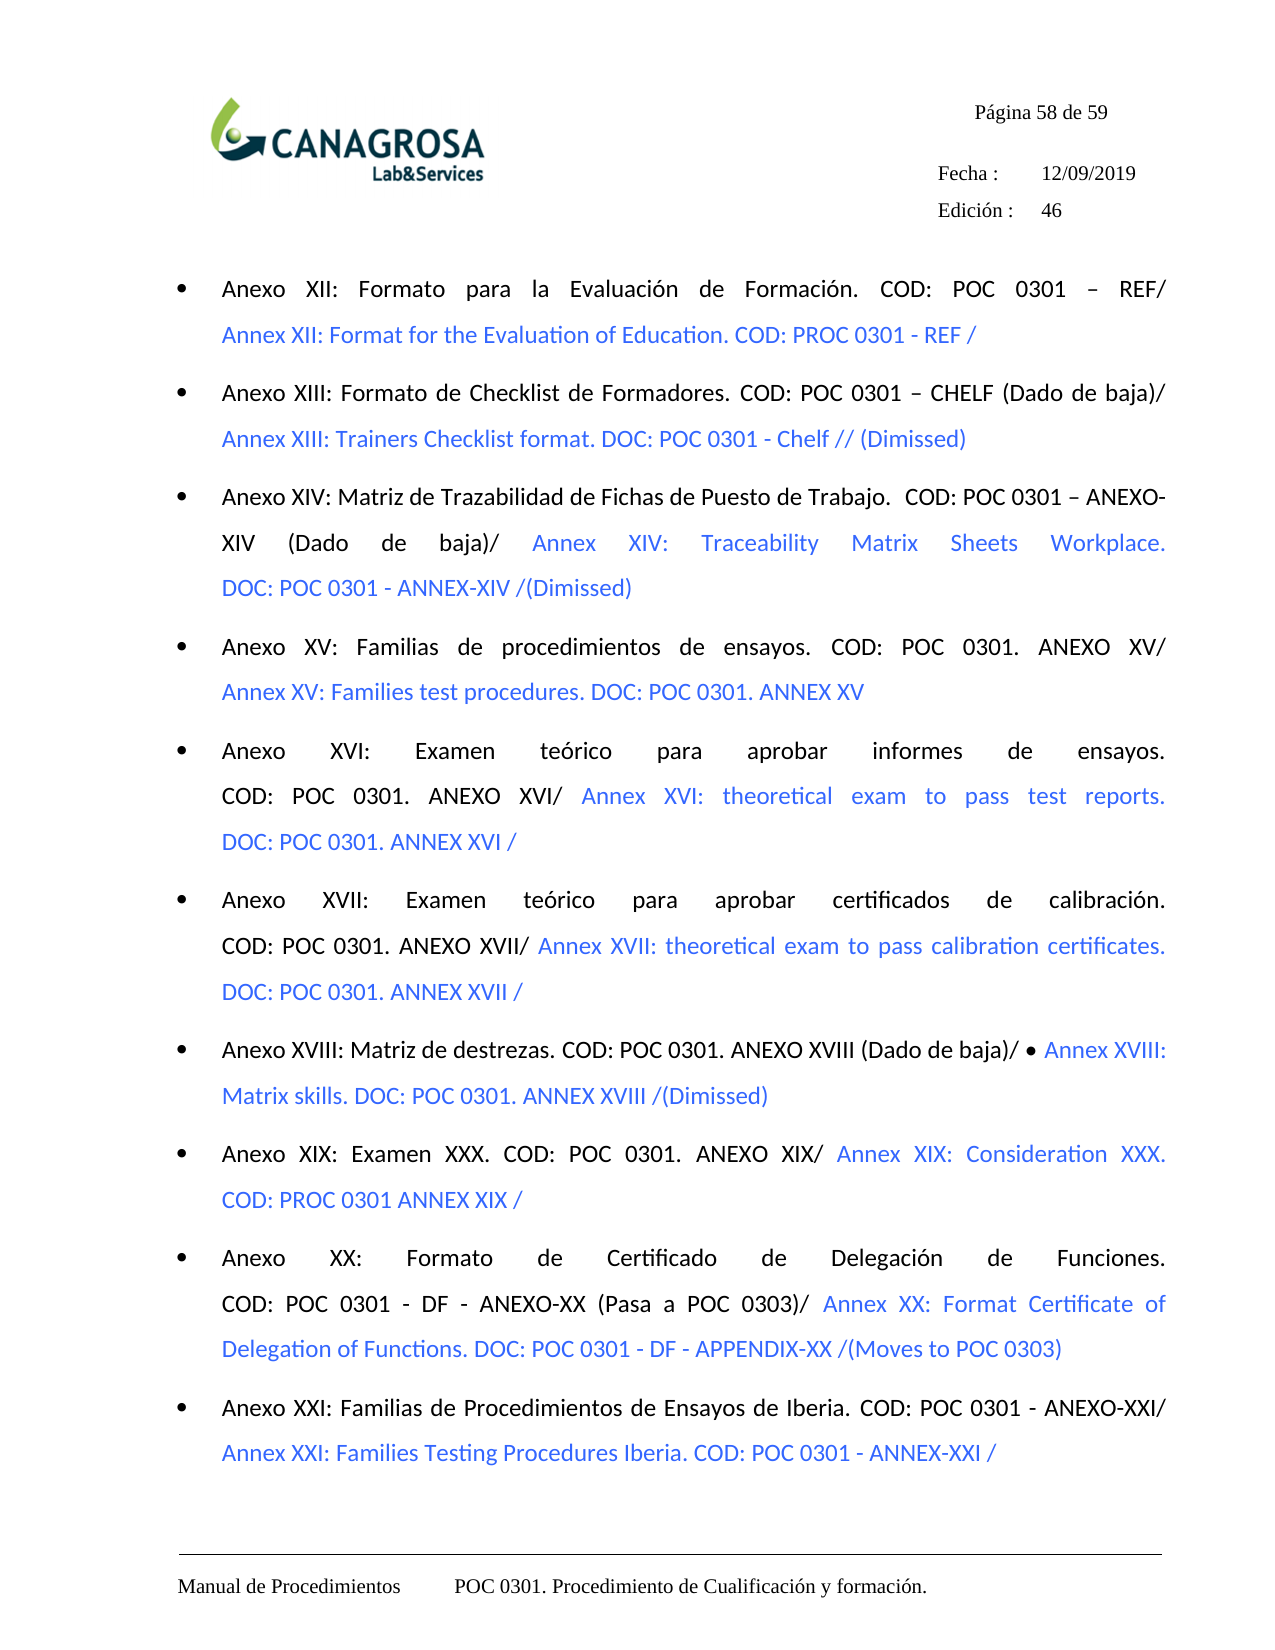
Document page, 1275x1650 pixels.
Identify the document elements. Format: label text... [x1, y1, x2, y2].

picture [184, 96, 508, 198]
list Anexo XIII: Formato de Checklist de Formadores. COD: POC 0301 – CHELF (Dado de baja)/ Annex XIII: Trainers Checklist format. DOC: POC 0301 - Chelf // (Dimissed) [177, 377, 1167, 453]
list Anexo XII: Formato para la Evaluación de Formación. COD: POC 0301 – REF/ Annex XII: Format for the Evaluation of Education. COD: PROC 0301 - REF / [177, 273, 1167, 349]
list Anexo XVII: Examen teórico para aprobar certificados de calibración. COD: POC 0301. ANEXO XVII/ Annex XVII: theoretical exam to pass calibration certificates. DOC: POC 0301. ANNEX XVII / [177, 884, 1167, 1006]
list Anexo XIV: Matriz de Trazabilidad de Fichas de Puesto de Trabajo. COD: POC 0301 – ANEXO-XIV (Dado de baja)/ Annex XIV: Traceability Matrix Sheets Workplace. DOC: POC 0301 - ANNEX-XIV /(Dimissed) [177, 481, 1167, 603]
list Anexo XVIII: Matriz de destrezas. COD: POC 0301. ANEXO XVIII (Dado de baja)/ • Annex XVIII: Matrix skills. DOC: POC 0301. ANNEX XVIII /(Dimissed) [177, 1034, 1167, 1110]
list Anexo XIX: Examen XXX. COD: POC 0301. ANEXO XIX/ Annex XIX: Consideration XXX. COD: PROC 0301 ANNEX XIX / [177, 1138, 1167, 1214]
list Anexo XX: Formato de Certificado de Delegación de Funciones. COD: POC 0301 - DF - ANEXO-XX (Pasa a POC 0303)/ Annex XX: Format Certificate of Delegation of Functions. DOC: POC 0301 - DF - APPENDIX-XX /(Moves to POC 0303) [177, 1242, 1167, 1364]
list Anexo XXI: Familias de Procedimientos de Ensayos de Iberia. COD: POC 0301 - ANEXO-XXI/ Annex XXI: Families Testing Procedures Iberia. COD: POC 0301 - ANNEX-XXI / [177, 1392, 1167, 1468]
list Anexo XVI: Examen teórico para aprobar informes de ensayos. COD: POC 0301. ANEXO XVI/ Annex XVI: theoretical exam to pass test reports. DOC: POC 0301. ANNEX XVI / [177, 735, 1167, 857]
list Anexo XV: Familias de procedimientos de ensayos. COD: POC 0301. ANEXO XV/ Annex XV: Families test procedures. DOC: POC 0301. ANNEX XV [177, 631, 1167, 707]
